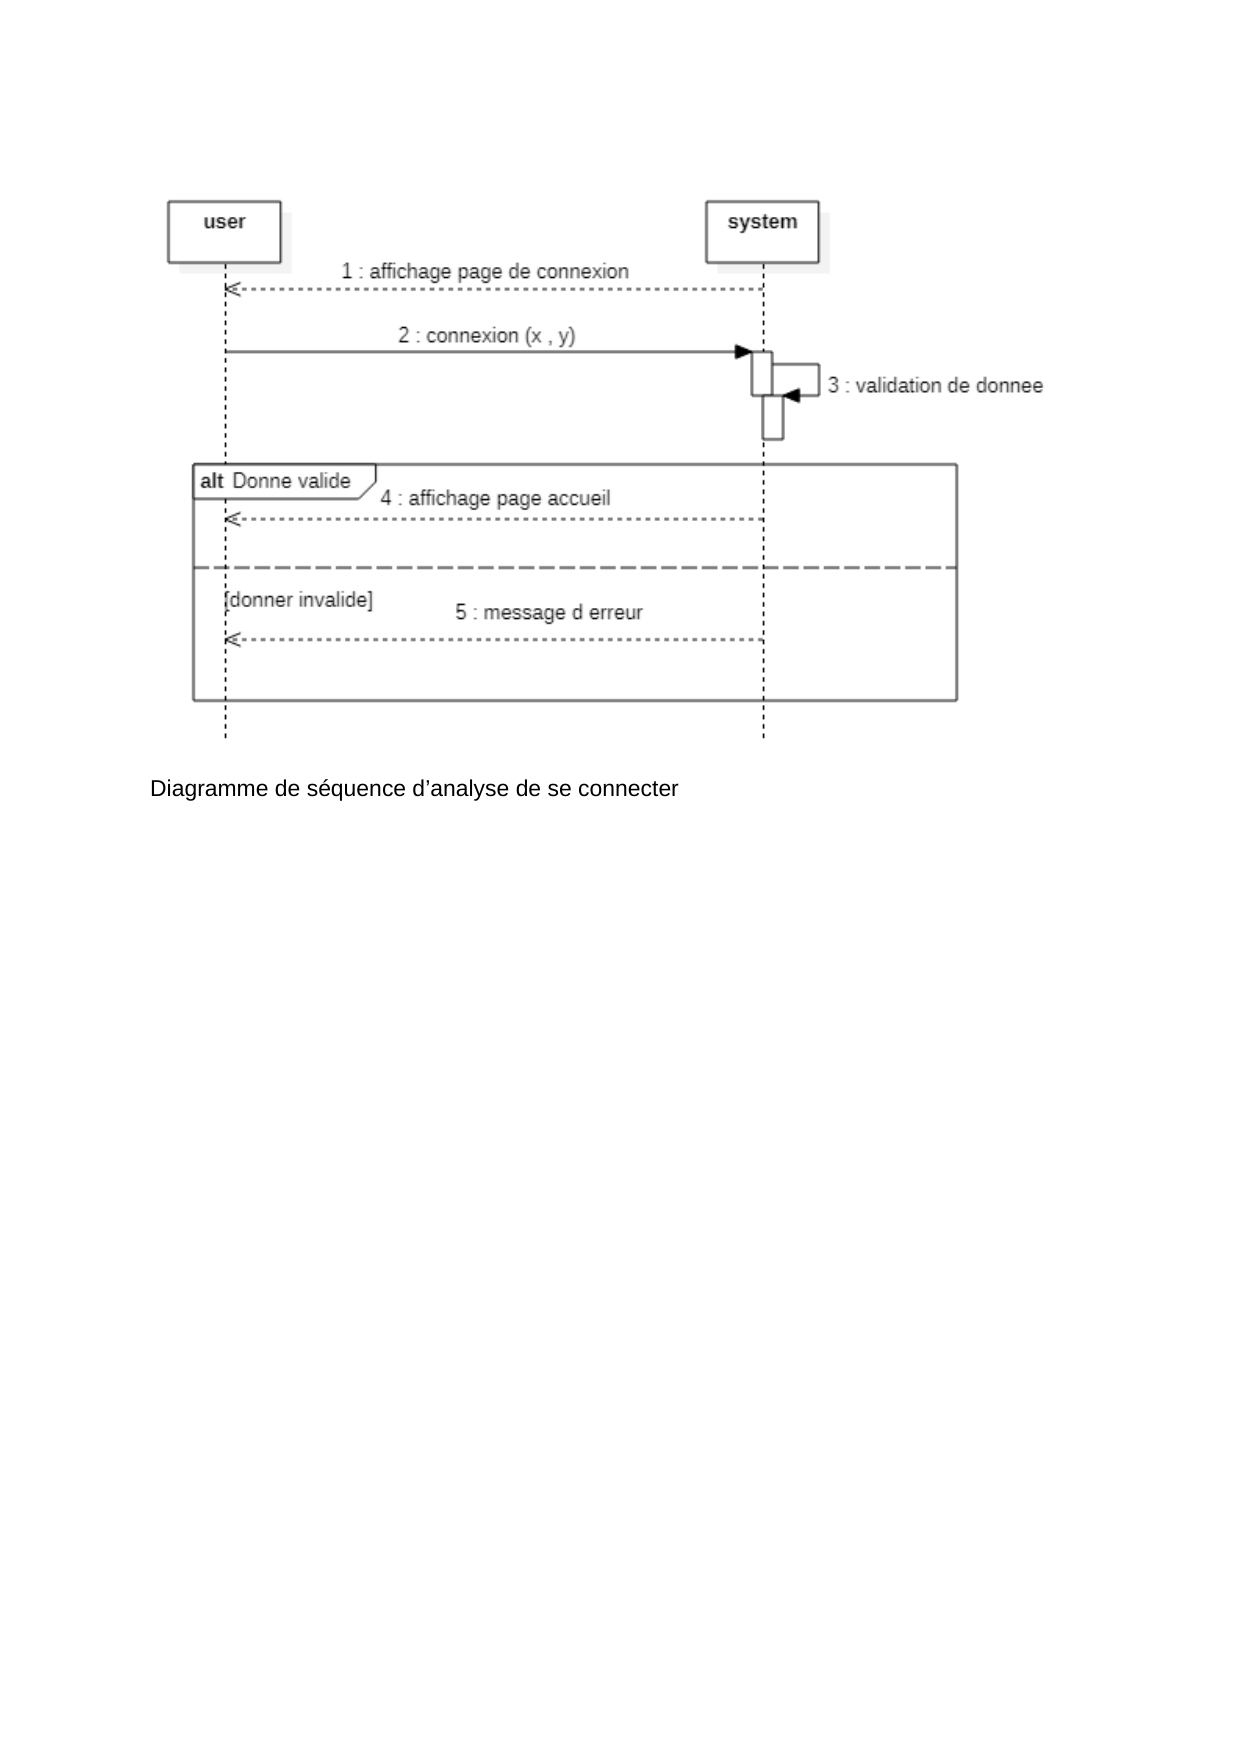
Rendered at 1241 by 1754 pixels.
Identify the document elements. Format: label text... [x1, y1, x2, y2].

text Diagramme de séquence d’analyse de se connecter [150, 775, 1090, 801]
picture [150, 180, 1054, 740]
